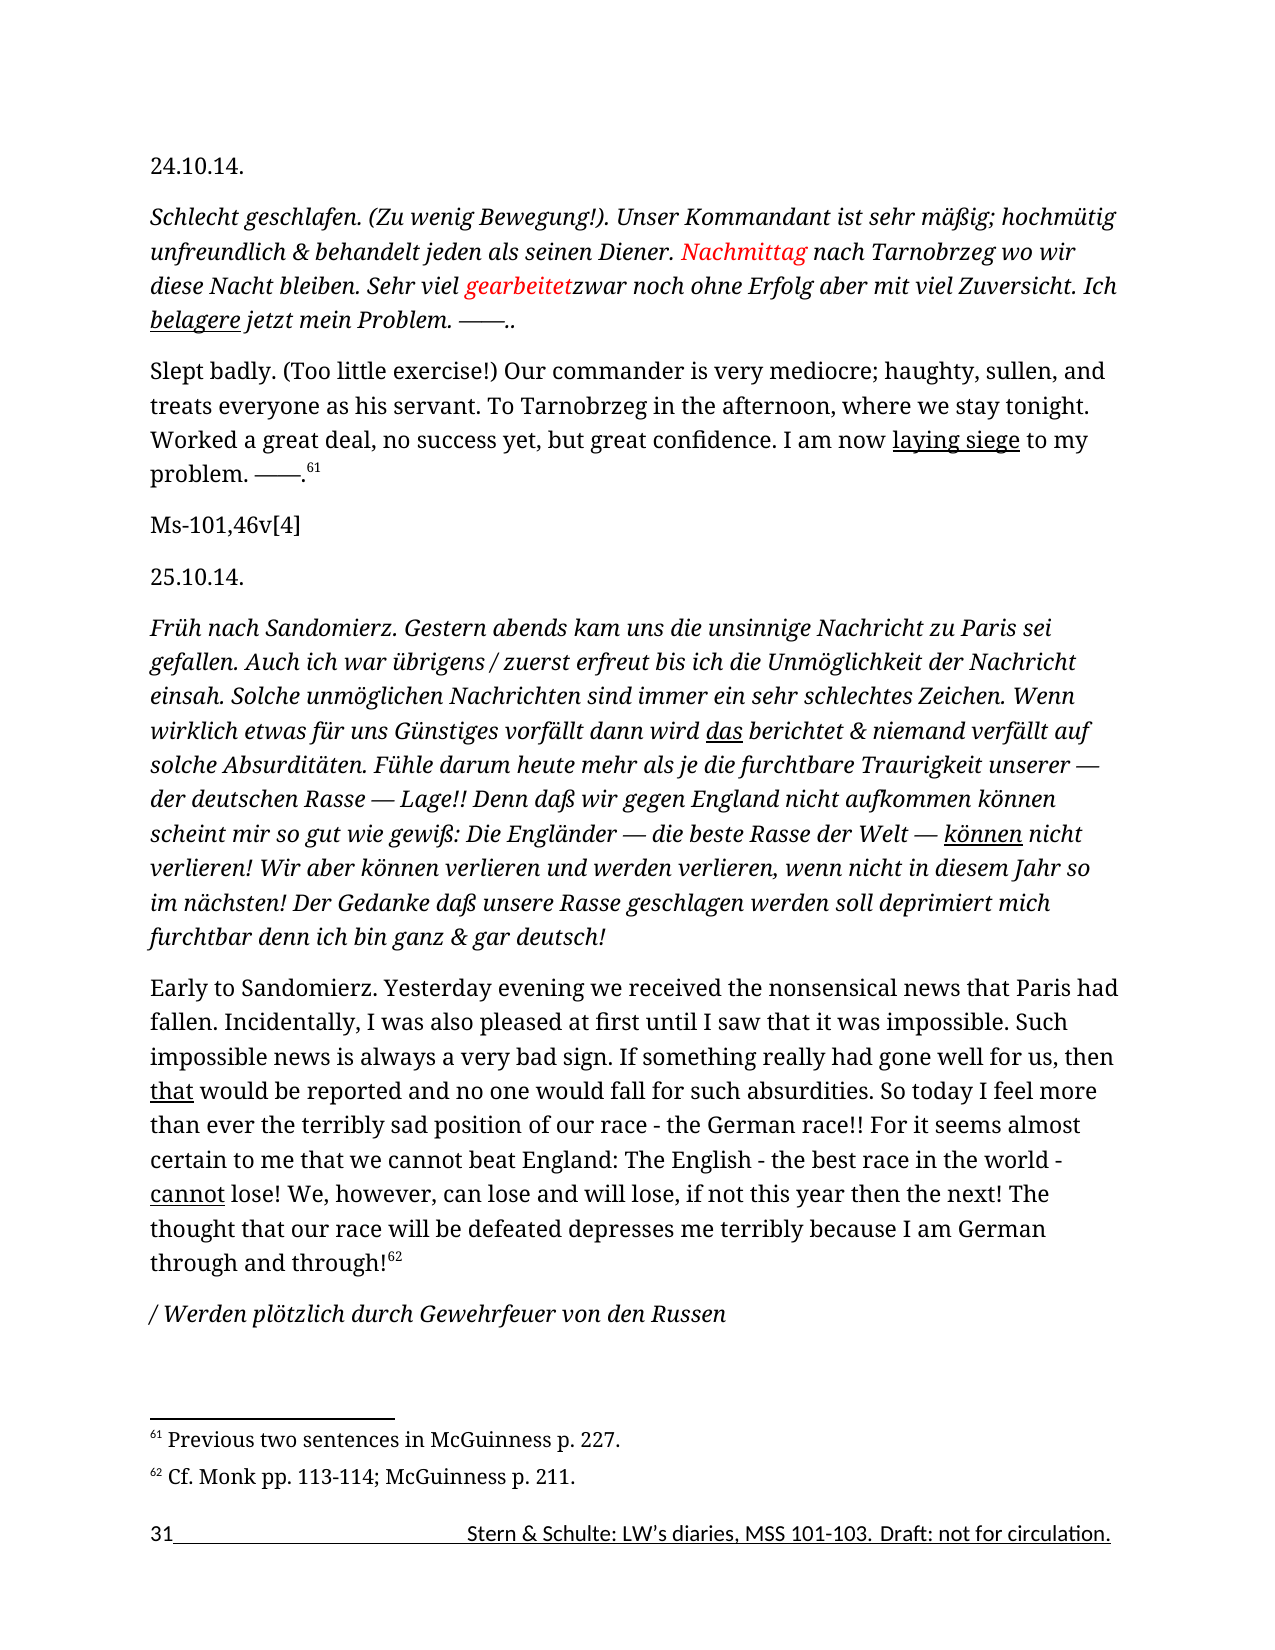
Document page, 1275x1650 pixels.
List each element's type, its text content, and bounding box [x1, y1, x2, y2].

text 25.10.14. [150, 560, 1125, 592]
text Schlecht geschlafen. (Zu wenig Bewegung!). Unser Kommandant ist sehr mäßig; hochmütig unfreundlich & behandelt jeden als seinen Diener. Nachmittag nach Tarnobrzeg wo wir diese Nacht bleiben. Sehr viel gearbeitetzwar noch ohne Erfolg aber mit viel Zuversicht. Ich belagere jetzt mein Problem. ——.. [150, 201, 1125, 335]
text Early to Sandomierz. Yesterday evening we received the nonsensical news that Paris had fallen. Incidentally, I was also pleased at first until I saw that it was impossible. Such impossible news is always a very bad sign. If something really had gone well for us, then that would be reported and no one would fall for such absurdities. So today I feel more than ever the terribly sad position of our race - the German race!! For it seems almost certain to me that we cannot beat England: The English - the best race in the world - cannot lose! We, however, can lose and will lose, if not this year then the next! The thought that our race will be defeated depresses me terribly because I am German through and through! [150, 972, 1125, 1278]
text Slept badly. (Too little exercise!) Our commander is very mediocre; haughty, sullen, and treats everyone as his servant. To Tarnobrzeg in the afternoon, where we stay tonight. Worked a great deal, no success yet, but great confidence. I am now laying siege to my problem. ——. [150, 355, 1125, 489]
text Früh nach Sandomierz. Gestern abends kam uns die unsinnige Nachricht zu Paris sei gefallen. Auch ich war übrigens / zuerst erfreut bis ich die Unmöglichkeit der Nachricht einsah. Solche unmöglichen Nachrichten sind immer ein sehr schlechtes Zeichen. Wenn wirklich etwas für uns Günstiges vorfällt dann wird das berichtet & niemand verfällt auf solche Absurditäten. Fühle darum heute mehr als je die furchtbare Traurigkeit unserer — der deutschen Rasse — Lage!! Denn daß wir gegen England nicht aufkommen können scheint mir so gut wie gewiß: Die Engländer — die beste Rasse der Welt — können nicht verlieren! Wir aber können verlieren und werden verlieren, wenn nicht in diesem Jahr so im nächsten! Der Gedanke daß unsere Rasse geschlagen werden soll deprimiert mich furchtbar denn ich bin ganz & gar deutsch! [150, 611, 1125, 952]
text 24.10.14. [150, 150, 1125, 181]
text Ms-101,46v[4] [150, 509, 1125, 541]
text / Werden plötzlich durch Gewehrfeuer von den Russen [150, 1298, 1125, 1329]
